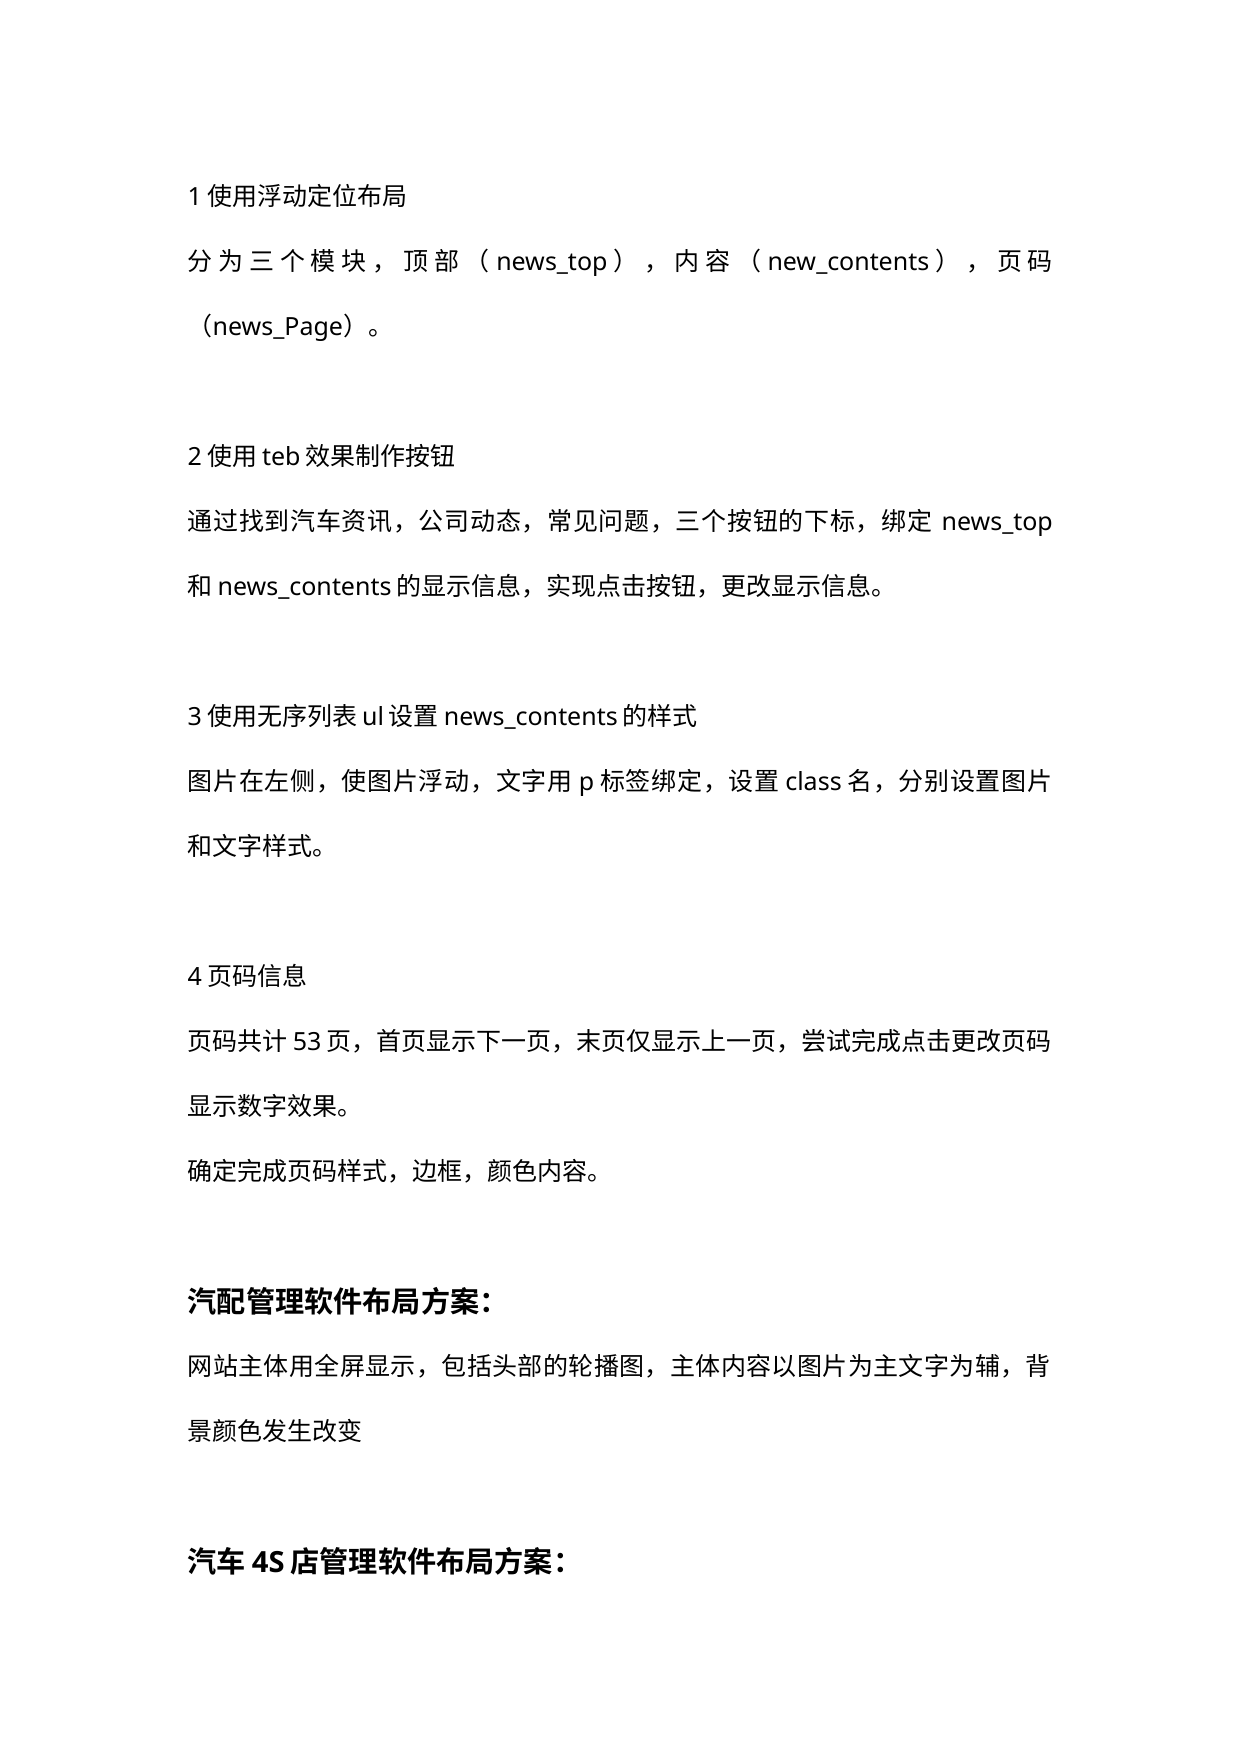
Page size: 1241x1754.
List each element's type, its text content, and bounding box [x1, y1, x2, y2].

text 3使用无序列表ul设置news_contents的样式 [187, 682, 1053, 747]
text 2使用teb效果制作按钮 [187, 422, 1053, 487]
text 分为三个模块，顶部（news_top），内容（new_contents），页码（news_Page）。 [187, 227, 1053, 357]
text 图片在左侧，使图片浮动，文字用p标签绑定，设置class名，分别设置图片和文字样式。 [187, 747, 1053, 877]
text 4页码信息 [187, 942, 1053, 1007]
text 网站主体用全屏显示，包括头部的轮播图，主体内容以图片为主文字为辅，背景颜色发生改变 [187, 1332, 1053, 1462]
text 页码共计53页，首页显示下一页，末页仅显示上一页，尝试完成点击更改页码显示数字效果。 [187, 1007, 1053, 1137]
text 确定完成页码样式，边框，颜色内容。 [187, 1137, 1053, 1202]
text 通过找到汽车资讯，公司动态，常见问题，三个按钮的下标，绑定news_top和news_contents的显示信息，实现点击按钮，更改显示信息。 [187, 487, 1053, 617]
text 汽车4S店管理软件布局方案： [187, 1527, 1053, 1592]
text 汽配管理软件布局方案： [187, 1267, 1053, 1332]
text 1使用浮动定位布局 [187, 162, 1053, 227]
